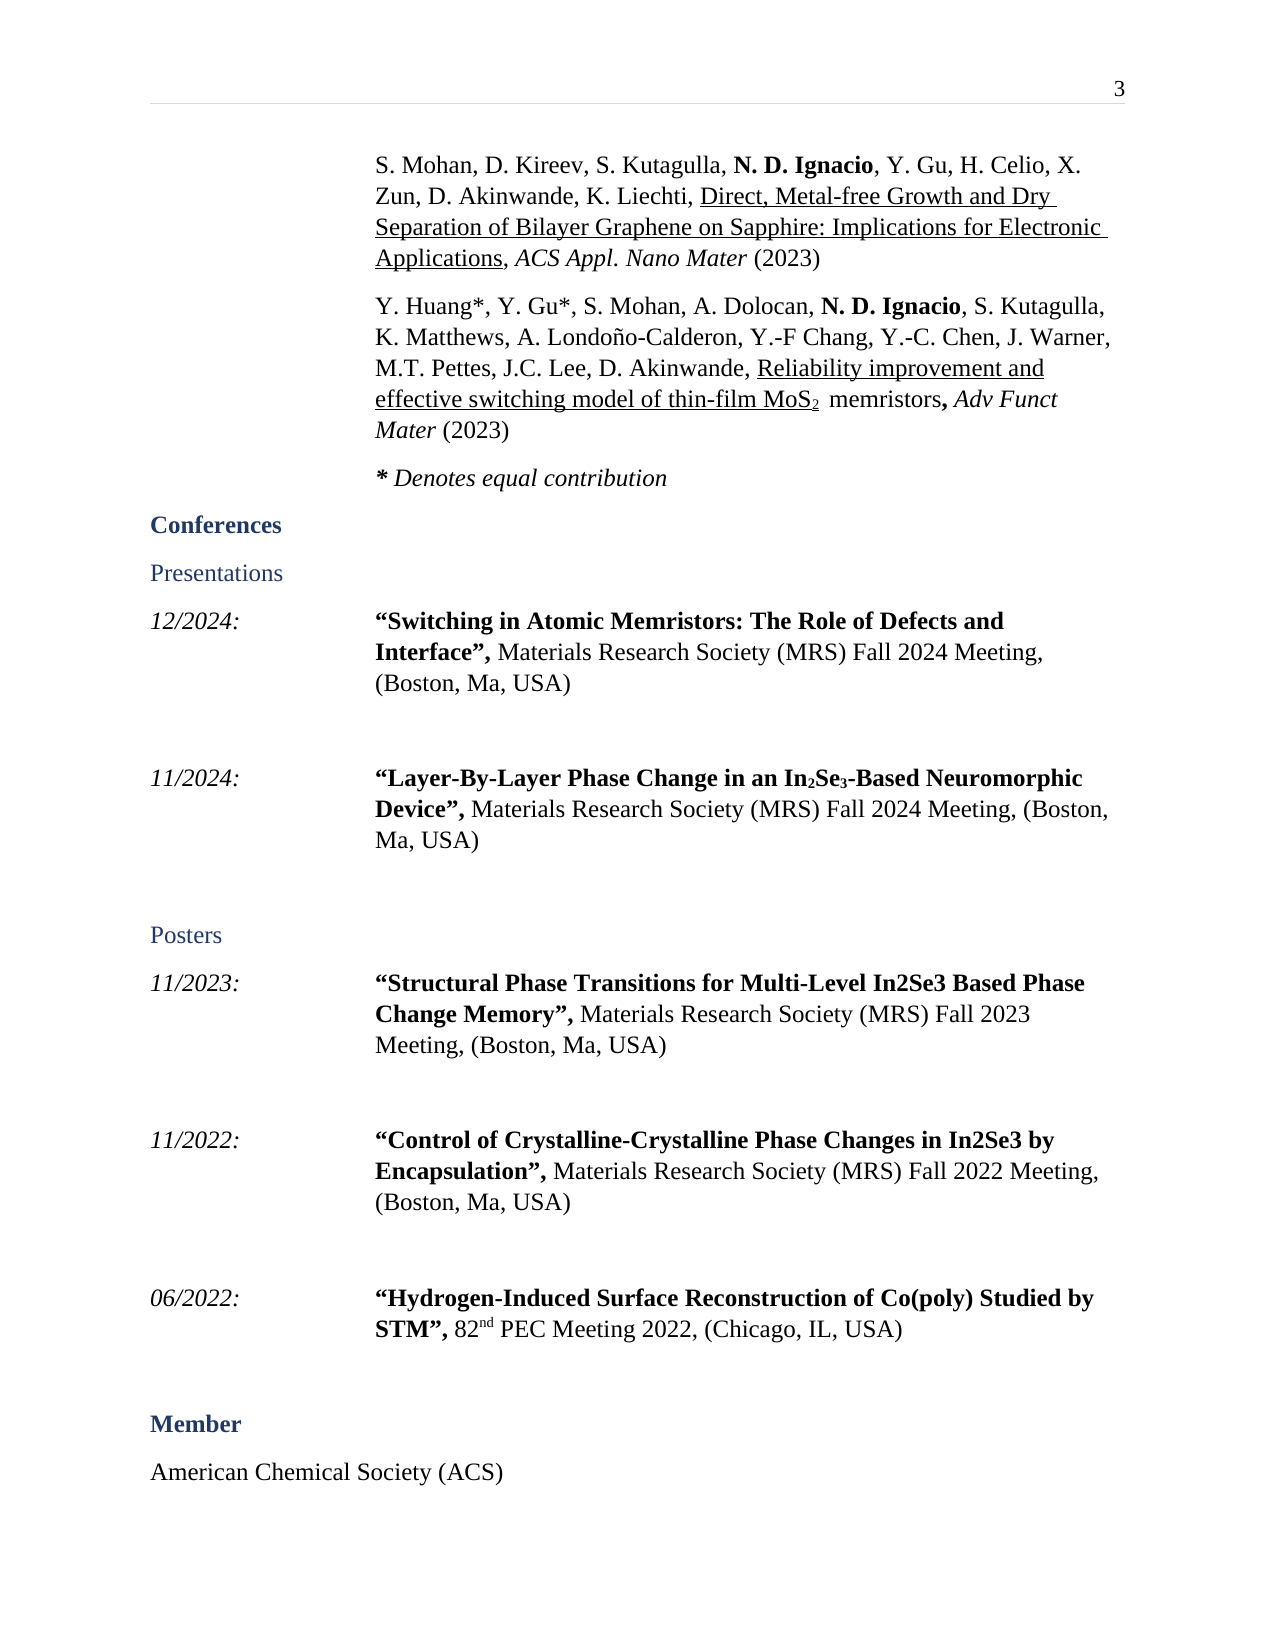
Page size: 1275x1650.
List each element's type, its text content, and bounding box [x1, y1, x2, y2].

text 06/2022: “Hydrogen-Induced Surface Reconstruction of Co(poly) Studied by STM”, 82nd PEC Meeting 2022, (Chicago, IL, USA) [150, 1283, 1125, 1342]
table_cell 11/2022: [150, 1125, 375, 1283]
table_header “Structural Phase Transitions for Multi-Level In2Se3 Based Phase Change Memory”, Materials Research Society (MRS) Fall 2023 Meeting, (Boston, Ma, USA) [375, 968, 1118, 1125]
table_header 11/2023: [150, 968, 375, 1125]
text Posters [150, 920, 1125, 949]
text Conferences [150, 510, 1125, 539]
text S. Mohan, D. Kireev, S. Kutagulla, N. D. Ignacio, Y. Gu, H. Celio, X. Zun, D. Akinwande, K. Liechti, Direct, Metal-free Growth and Dry Separation of Bilayer Graphene on Sapphire: Implications for Electronic Applications, ACS Appl. Nano Mater (2023) [375, 150, 1125, 272]
table_cell “Control of Crystalline-Crystalline Phase Changes in In2Se3 by Encapsulation”, Materials Research Society (MRS) Fall 2022 Meeting, (Boston, Ma, USA) [375, 1125, 1118, 1283]
text Presentations [150, 558, 1125, 587]
text Y. Huang*, Y. Gu*, S. Mohan, A. Dolocan, N. D. Ignacio, S. Kutagulla, K. Matthews, A. Londoño-Calderon, Y.-F Chang, Y.-C. Chen, J. Warner, M.T. Pettes, J.C. Lee, D. Akinwande, Reliability improvement and effective switching model of thin-film MoS2 memristors, Adv Funct Mater (2023) [375, 291, 1125, 444]
text * Denotes equal contribution [375, 463, 1125, 491]
text American Chemical Society (ACS) [150, 1457, 1125, 1486]
table_cell 11/2024: [150, 763, 375, 920]
table_header “Switching in Atomic Memristors: The Role of Defects and Interface”, Materials Research Society (MRS) Fall 2024 Meeting, (Boston, Ma, USA) [375, 606, 1118, 763]
text Member [150, 1409, 1125, 1438]
table_header 12/2024: [150, 606, 375, 763]
table_cell “Layer-By-Layer Phase Change in an In2Se3-Based Neuromorphic Device”, Materials Research Society (MRS) Fall 2024 Meeting, (Boston, Ma, USA) [375, 763, 1118, 920]
